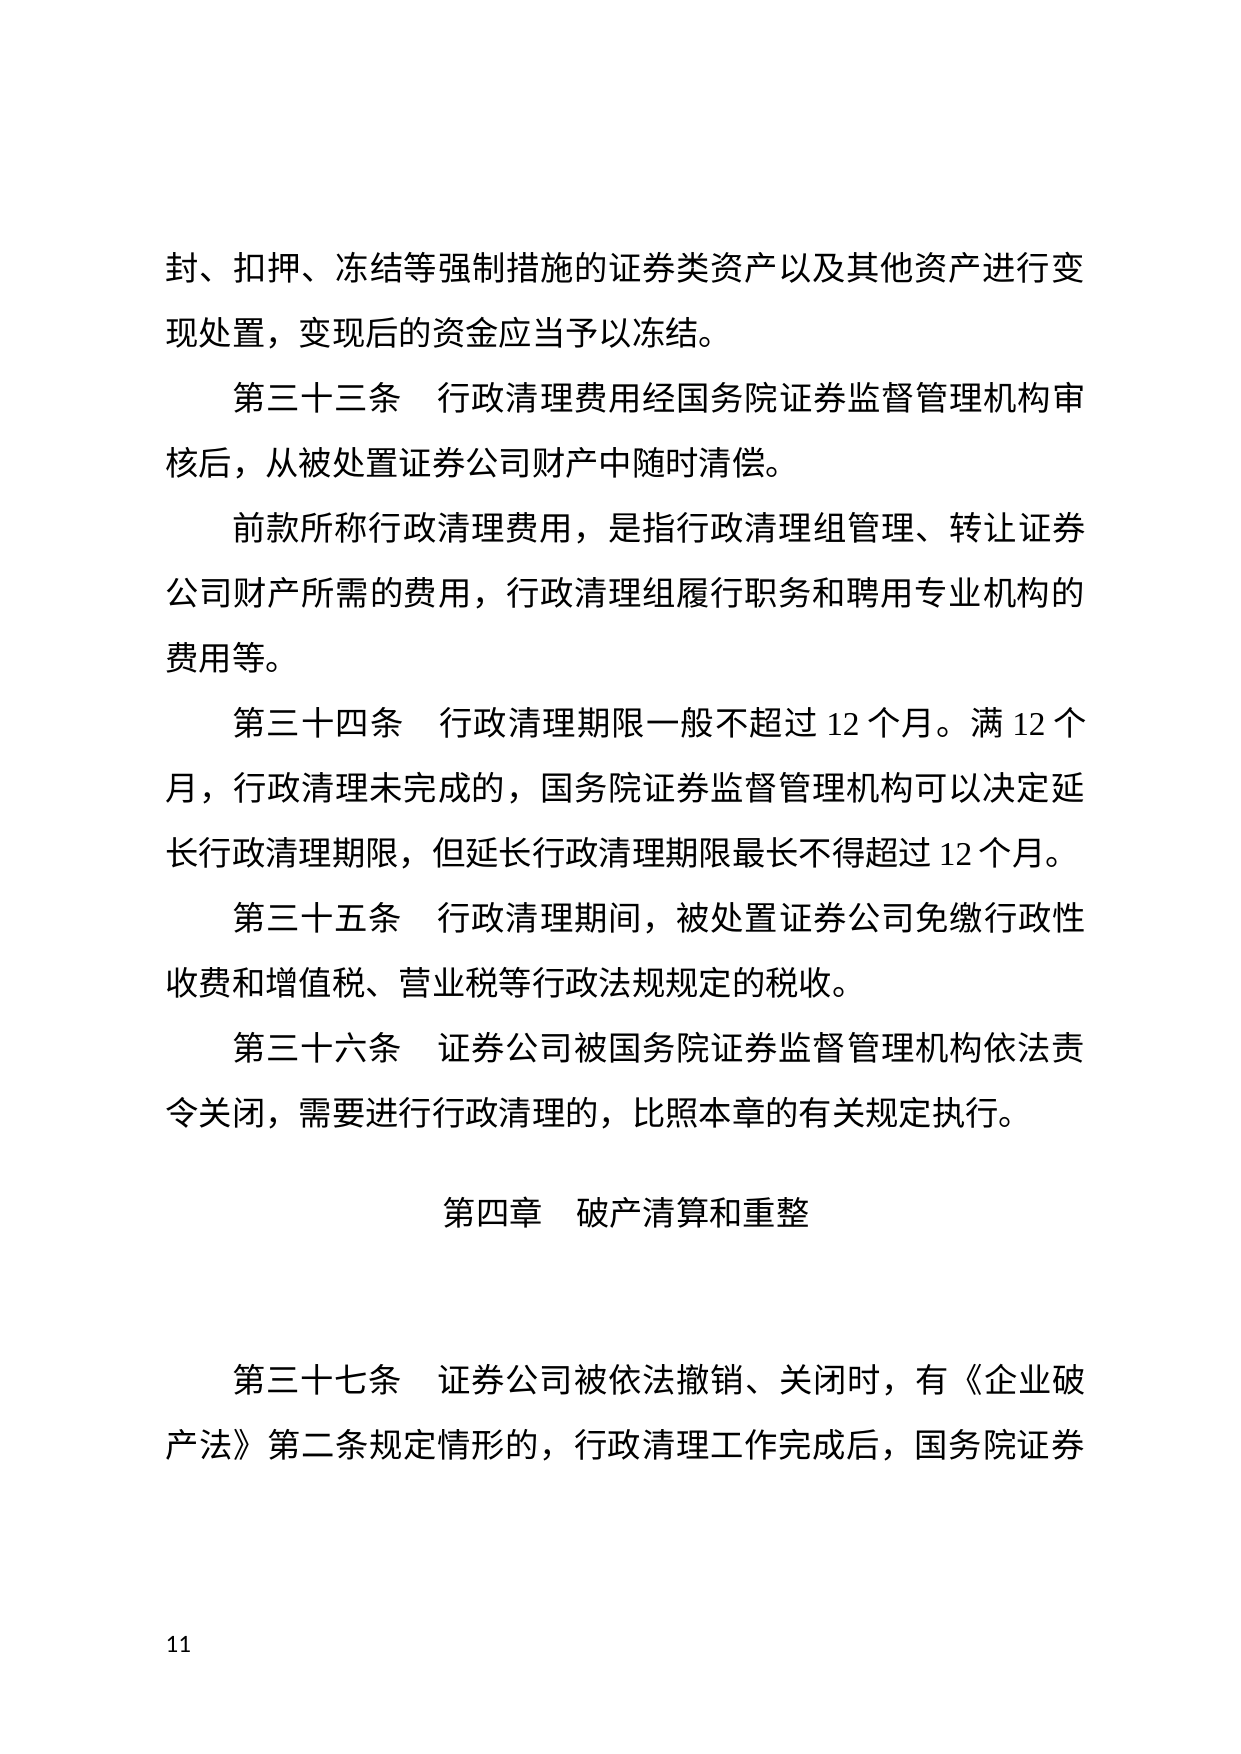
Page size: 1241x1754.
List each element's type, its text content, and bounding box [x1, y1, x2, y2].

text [165, 233, 1087, 363]
text 第三十三条 行政清理费用经国务院证券监督管理机构审核后，从被处置证券公司财产中随时清偿。 [165, 363, 1087, 493]
text 前款所称行政清理费用，是指行政清理组管理、转让证券公司财产所需的费用，行政清理组履行职务和聘用专业机构的费用等。 [165, 493, 1087, 688]
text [165, 1346, 1087, 1476]
text 第三十五条 行政清理期间，被处置证券公司免缴行政性收费和增值税、营业税等行政法规规定的税收。 [165, 883, 1087, 1013]
text 第三十六条 证券公司被国务院证券监督管理机构依法责令关闭，需要进行行政清理的，比照本章的有关规定执行。 [165, 1013, 1087, 1143]
subtitle 第四章 破产清算和重整 [165, 1178, 1087, 1243]
text 第三十四条 行政清理期限一般不超过12个月。满12个月，行政清理未完成的，国务院证券监督管理机构可以决定延长行政清理期限，但延长行政清理期限最长不得超过12个月。 [165, 688, 1087, 883]
